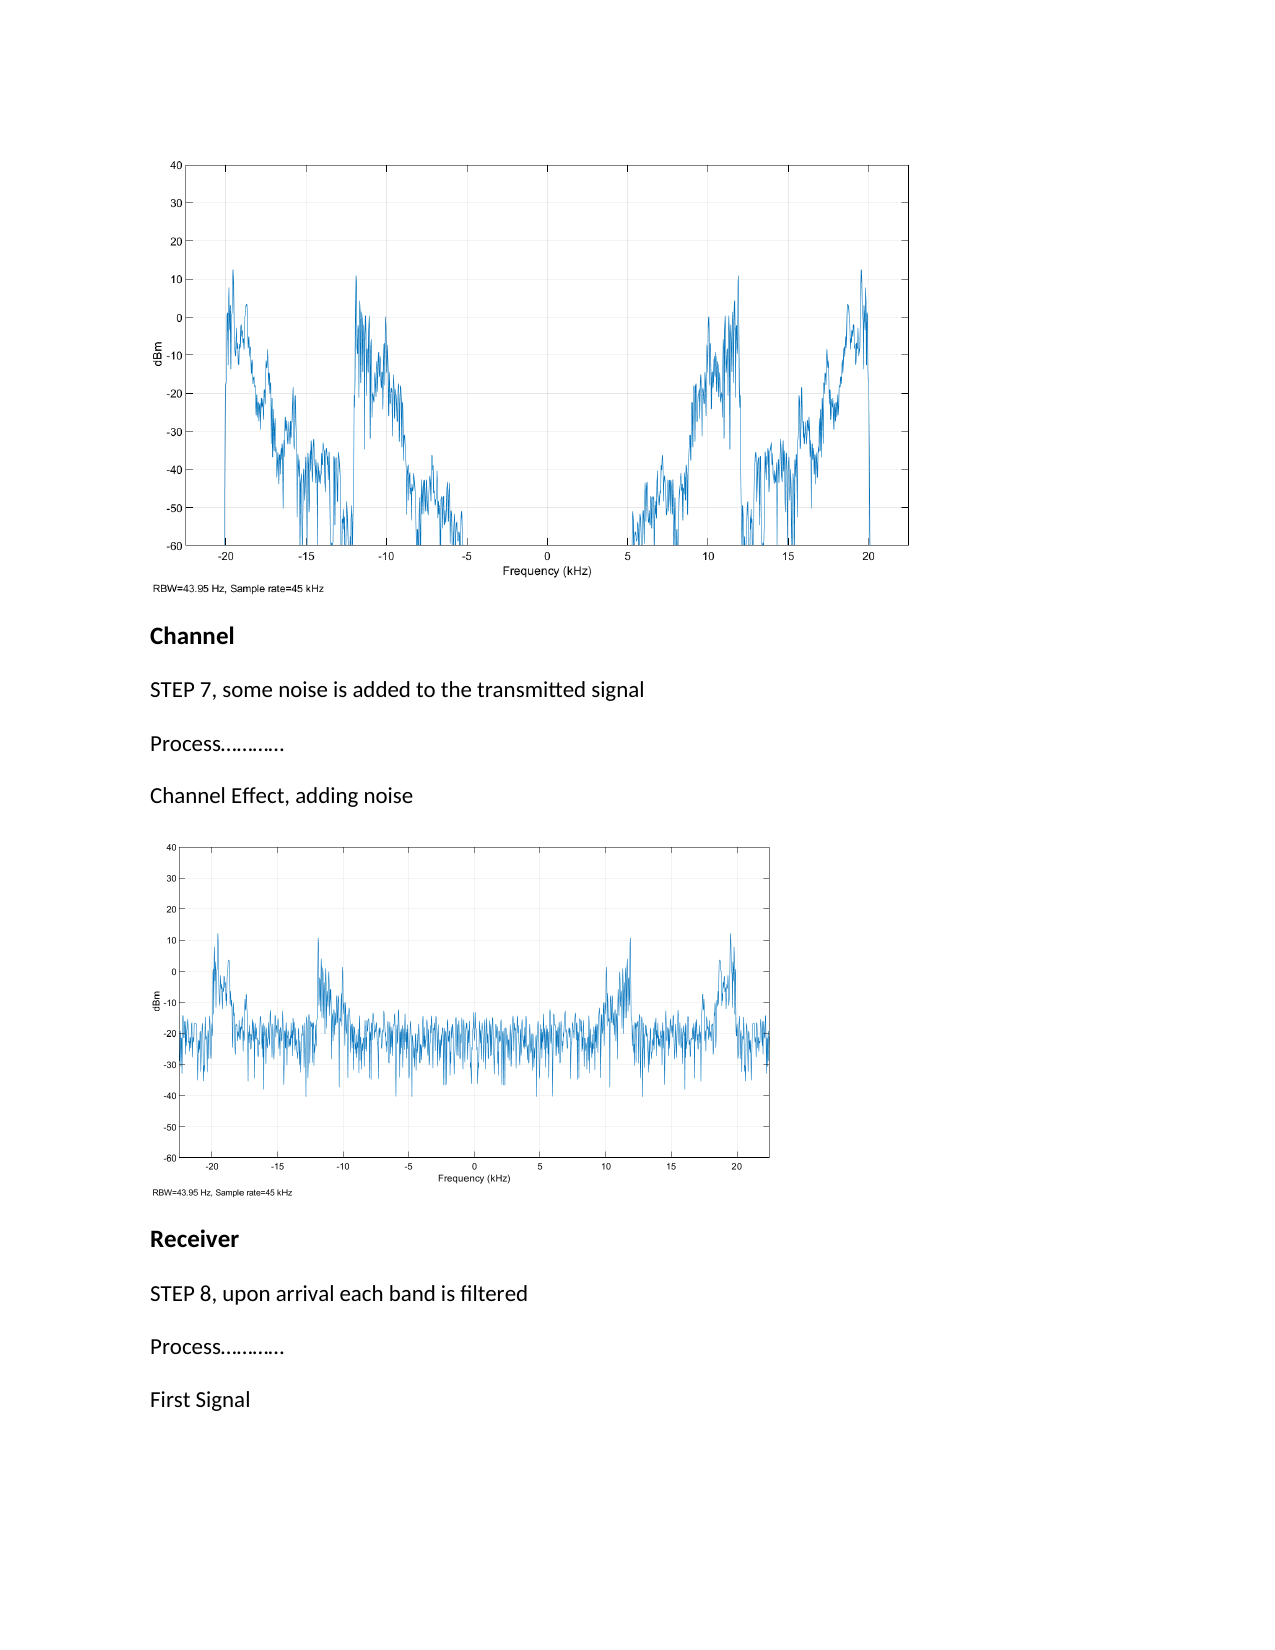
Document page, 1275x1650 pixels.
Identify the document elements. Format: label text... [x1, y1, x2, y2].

text STEP 7, some noise is added to the transmitted signal [150, 676, 1125, 704]
picture [150, 150, 924, 595]
text Process………… [150, 729, 1125, 757]
text Channel [150, 620, 1125, 650]
picture [150, 834, 782, 1198]
text Process………… [150, 1332, 1125, 1360]
text Receiver [150, 1223, 1125, 1253]
text First Signal [150, 1385, 1125, 1413]
text STEP 8, upon arrival each band is filtered [150, 1279, 1125, 1307]
text Channel Effect, adding noise [150, 782, 1125, 810]
